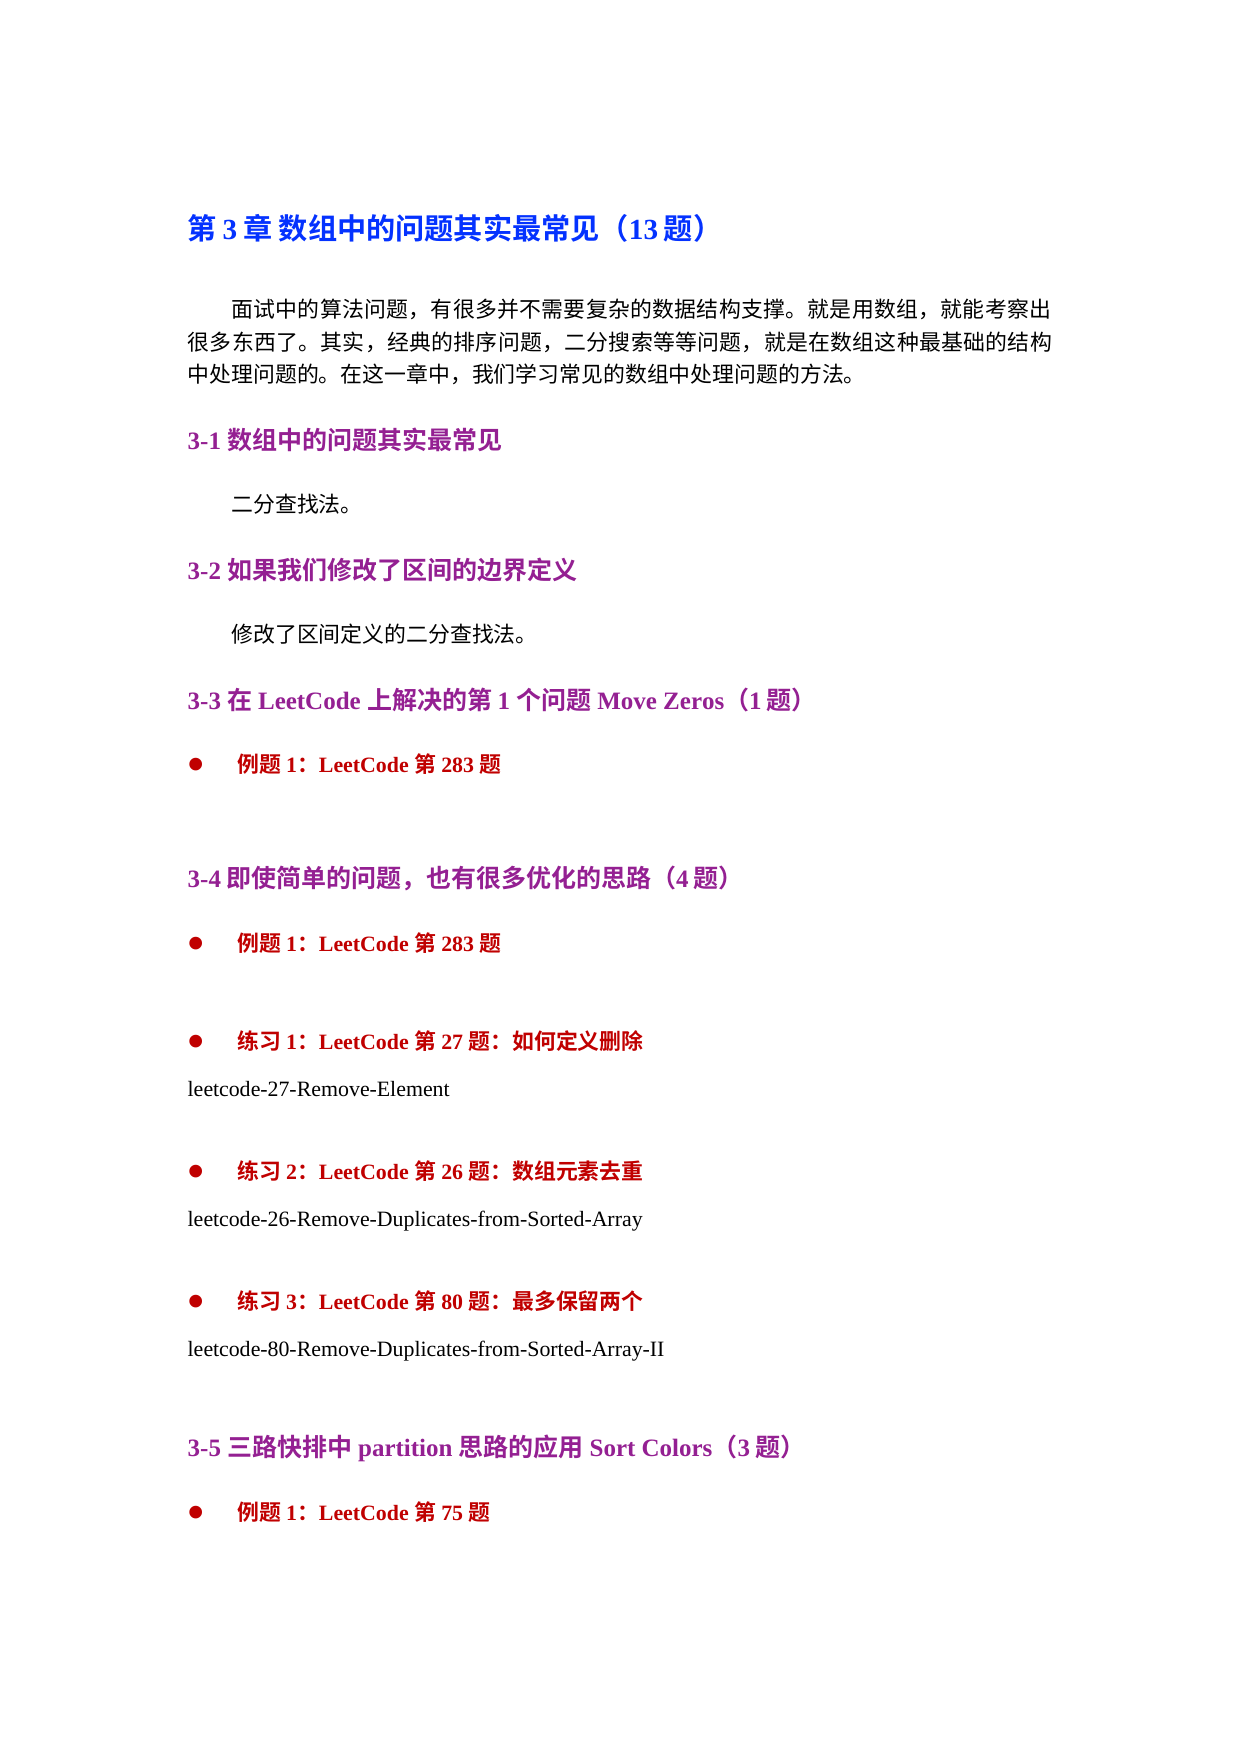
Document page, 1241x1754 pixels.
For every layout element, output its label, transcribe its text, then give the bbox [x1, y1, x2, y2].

list 练习3：LeetCode 第 80 题：最多保留两个 [187, 1283, 1053, 1316]
list 练习2：LeetCode 第 26 题：数组元素去重 [187, 1153, 1053, 1186]
text 修改了区间定义的二分查找法。 [187, 617, 1053, 649]
text leetcode-80-Remove-Duplicates-from-Sorted-Array-II [187, 1332, 1053, 1364]
text 3-5 三路快排中 partition 思路的应用 Sort Colors（3题） [187, 1413, 1053, 1478]
list 练习1：LeetCode 第 27 题：如何定义删除 [187, 1023, 1053, 1056]
text leetcode-27-Remove-Element [187, 1072, 1053, 1104]
text 3-2 如果我们修改了区间的边界定义 [187, 536, 1053, 601]
list 例题1：LeetCode 第 283 题 [187, 747, 1053, 779]
text 3-1 数组中的问题其实最常见 [187, 406, 1053, 471]
text 3-3 在 LeetCode 上解决的第 1 个问题 Move Zeros（1题） [187, 666, 1053, 731]
text 面试中的算法问题，有很多并不需要复杂的数据结构支撑。就是用数组，就能考察出很多东西了。其实，经典的排序问题，二分搜索等等问题，就是在数组这种最基础的结构中处理问题的。在这一章中，我们学习常见的数组中处理问题的方法。 [187, 292, 1053, 389]
list 例题1：LeetCode 第 283 题 [187, 926, 1053, 958]
text 第3章 数组中的问题其实最常见（13题） [187, 194, 1053, 259]
text 二分查找法。 [187, 487, 1053, 519]
text leetcode-26-Remove-Duplicates-from-Sorted-Array [187, 1202, 1053, 1234]
list 例题1：LeetCode 第 75 题 [187, 1494, 1053, 1527]
text 3-4即使简单的问题，也有很多优化的思路（4题） [187, 844, 1053, 909]
